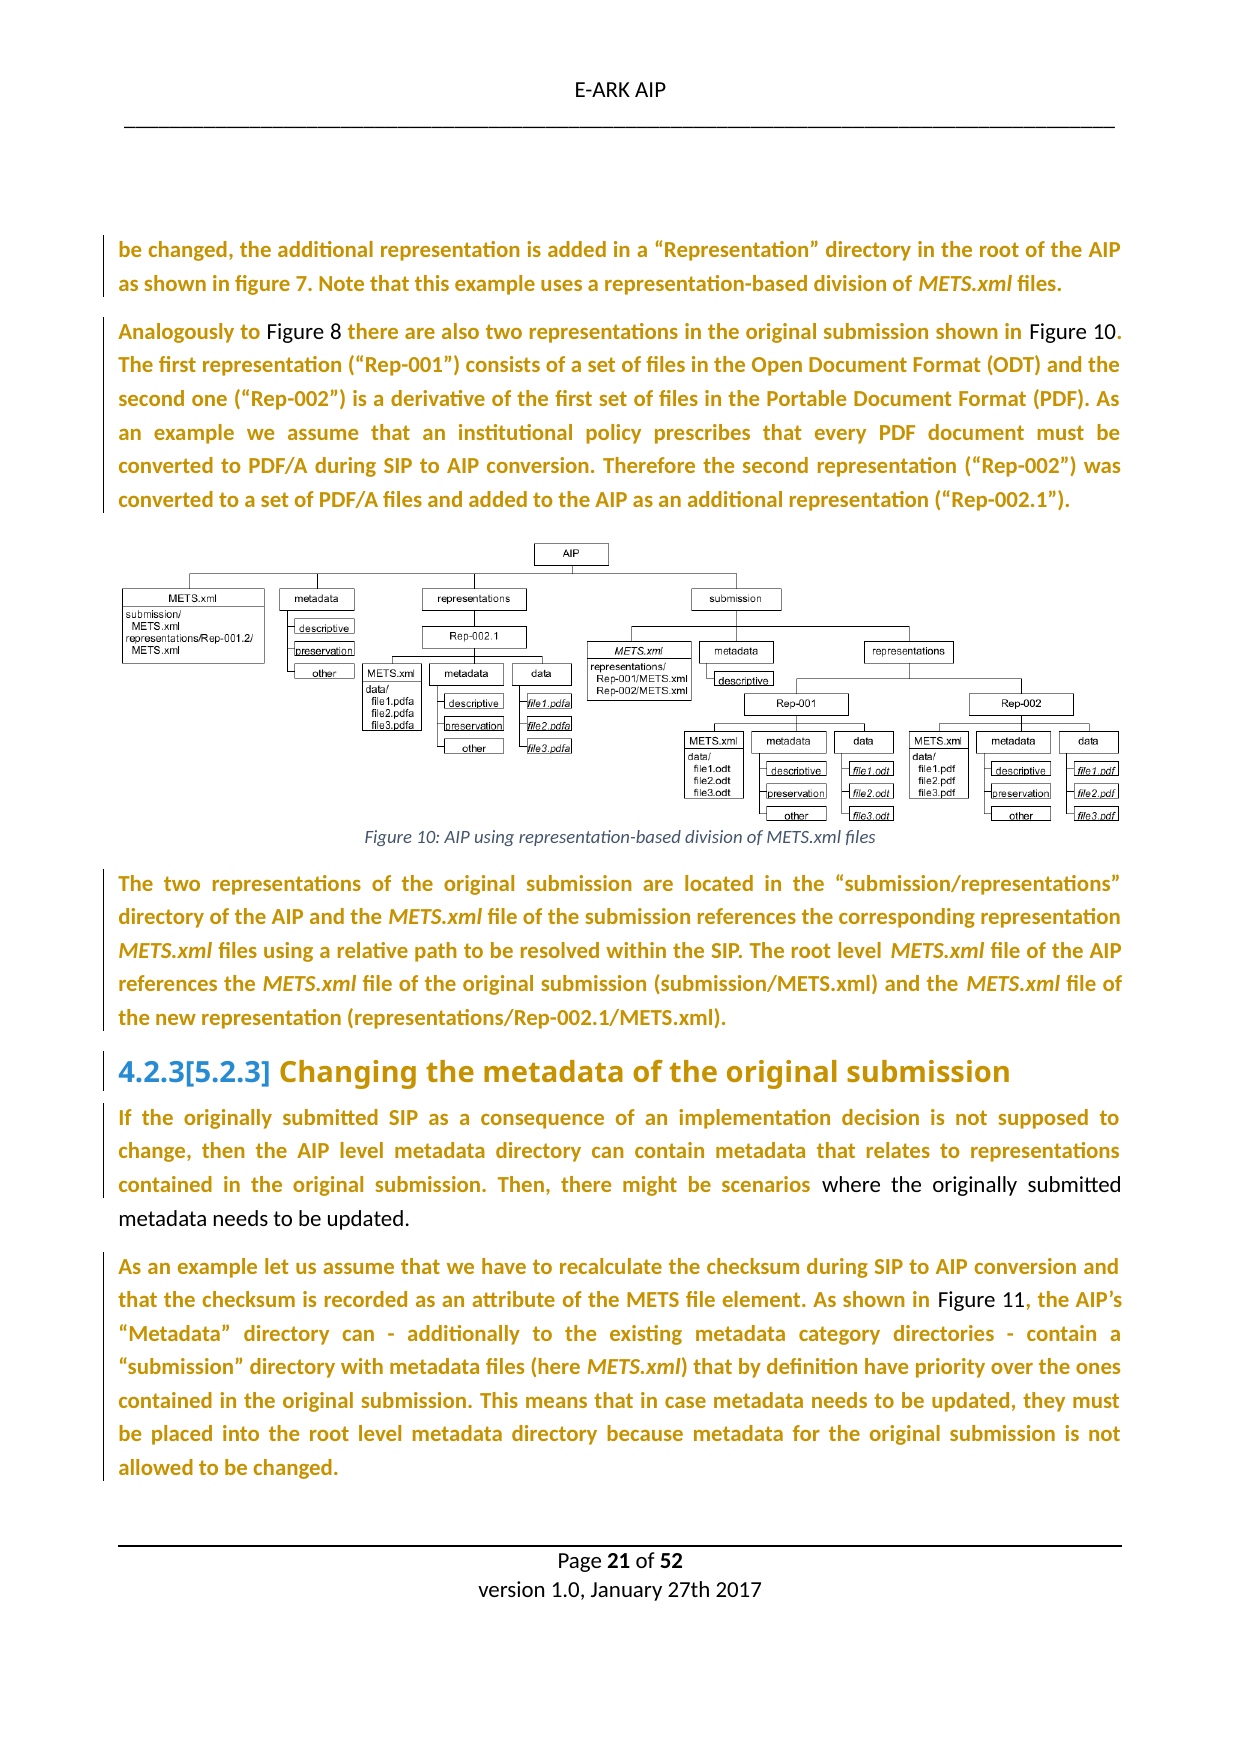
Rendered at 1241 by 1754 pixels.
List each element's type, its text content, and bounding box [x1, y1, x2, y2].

text Analogously to Figure 8 there are also two representations in the original submission shown in Figure 10. The first representation (“Rep-001”) consists of a set of files in the Open Document Format (ODT) and the second one (“Rep-002”) is a derivative of the first set of files in the Portable Document Format (PDF). As an example we assume that an institutional policy prescribes that every PDF document must be converted to PDF/A during SIP to AIP conversion. Therefore the second representation (“Rep-002”) was converted to a set of PDF/A files and added to the AIP as an additional representation (“Rep-002.1”). [118, 317, 1122, 513]
text If the originally submitted SIP as a consequence of an implementation decision is not supposed to change, then the AIP level metadata directory can contain metadata that relates to representations contained in the original submission. Then, there might be scenarios where the originally submitted metadata needs to be updated. [118, 1103, 1122, 1232]
subtitle Changing the metadata of the original submission [118, 1051, 1122, 1091]
picture [118, 541, 1122, 825]
text As an example let us assume that we have to recalculate the checksum during SIP to AIP conversion and that the checksum is recorded as an attribute of the METS file element. As shown in Figure 11, the AIP’s “Metadata” directory can - additionally to the existing metadata category directories - contain a “submission” directory with metadata files (here METS.xml) that by definition have priority over the ones contained in the original submission. This means that in case metadata needs to be updated, they must be placed into the root level metadata directory because metadata for the original submission is not allowed to be changed. [118, 1252, 1122, 1481]
text The two representations of the original submission are located in the “submission/representations” directory of the AIP and the METS.xml file of the submission references the corresponding representation METS.xml files using a relative path to be resolved within the SIP. The root level METS.xml file of the AIP references the METS.xml file of the original submission (submission/METS.xml) and the METS.xml file of the new representation (representations/Rep-002.1/METS.xml). [118, 869, 1122, 1031]
